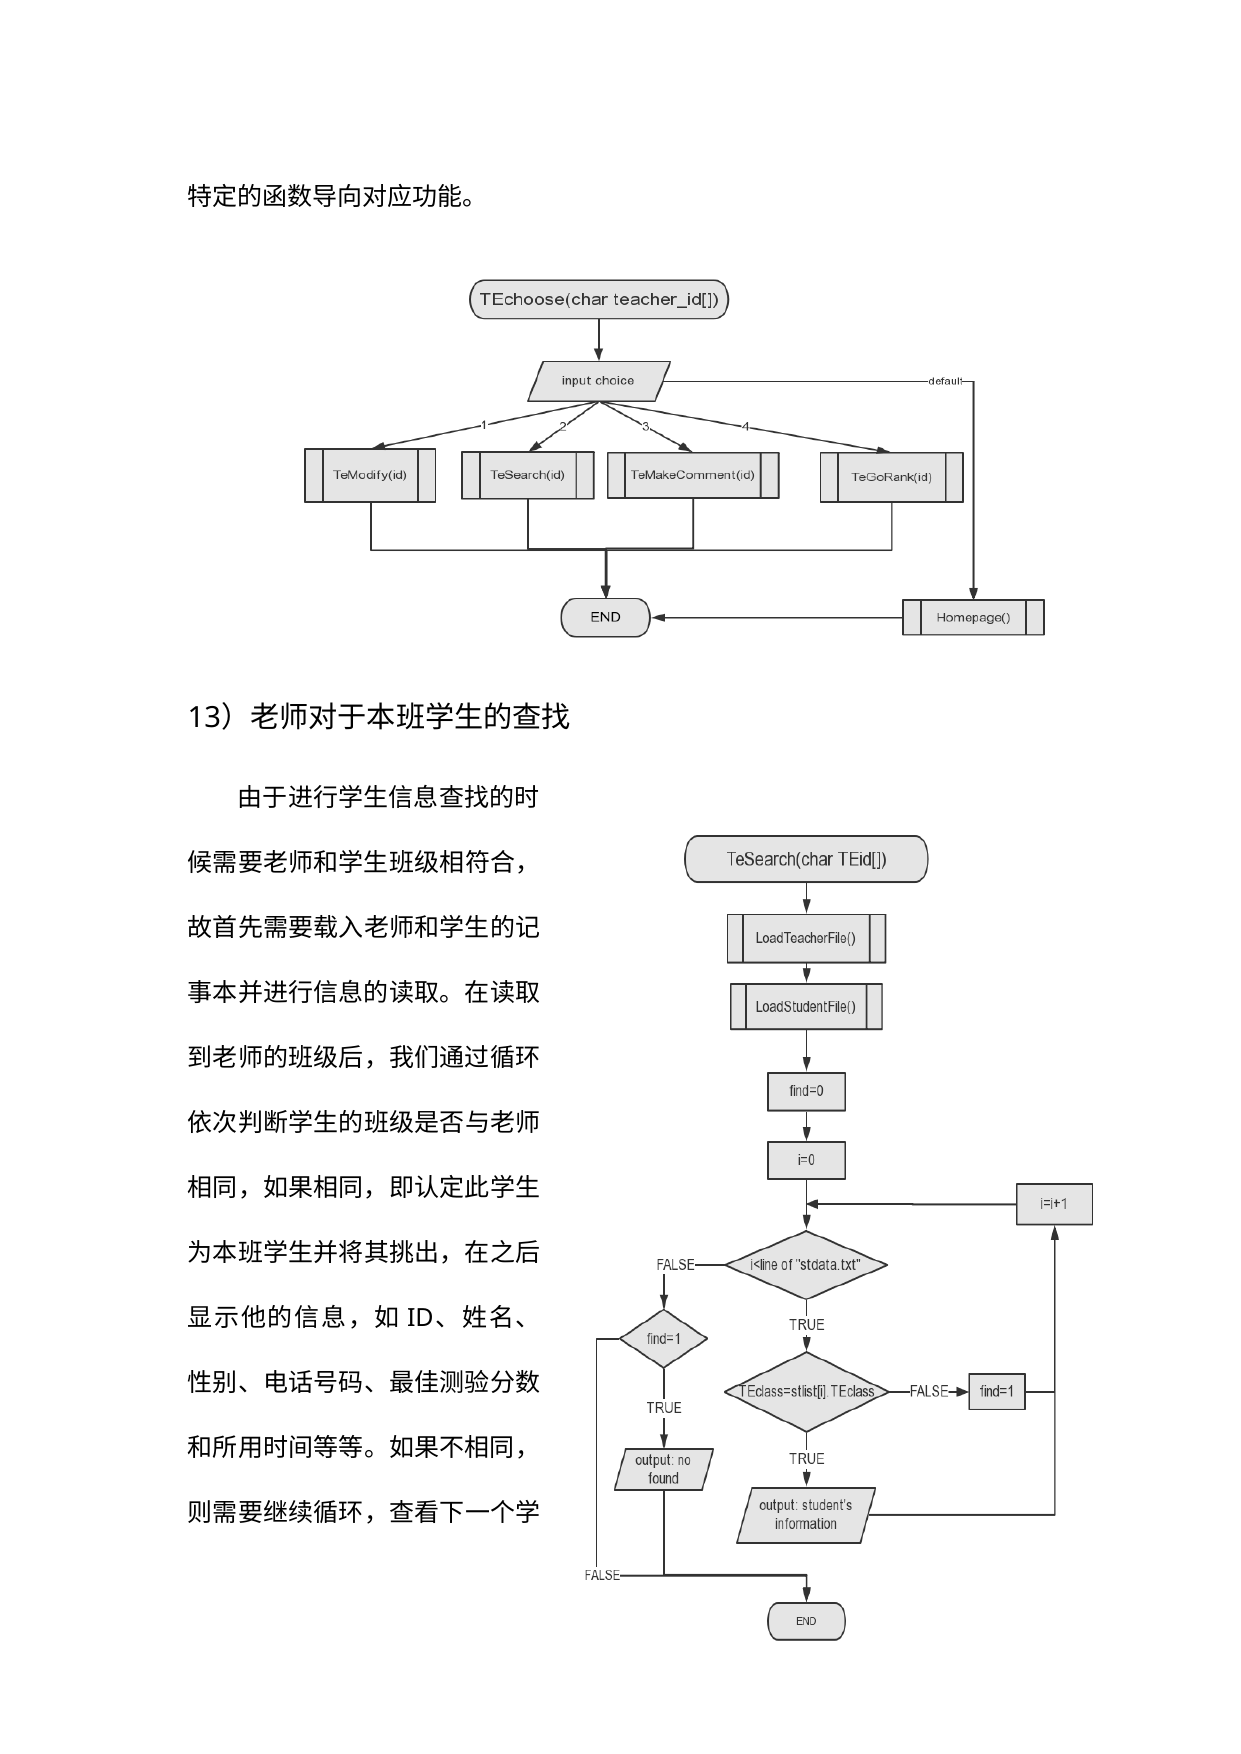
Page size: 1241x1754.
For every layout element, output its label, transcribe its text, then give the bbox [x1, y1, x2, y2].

text 13）老师对于本班学生的查找 [187, 682, 1053, 747]
picture [262, 243, 1072, 661]
picture [559, 792, 1117, 1669]
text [187, 162, 1053, 227]
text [187, 763, 1053, 1543]
